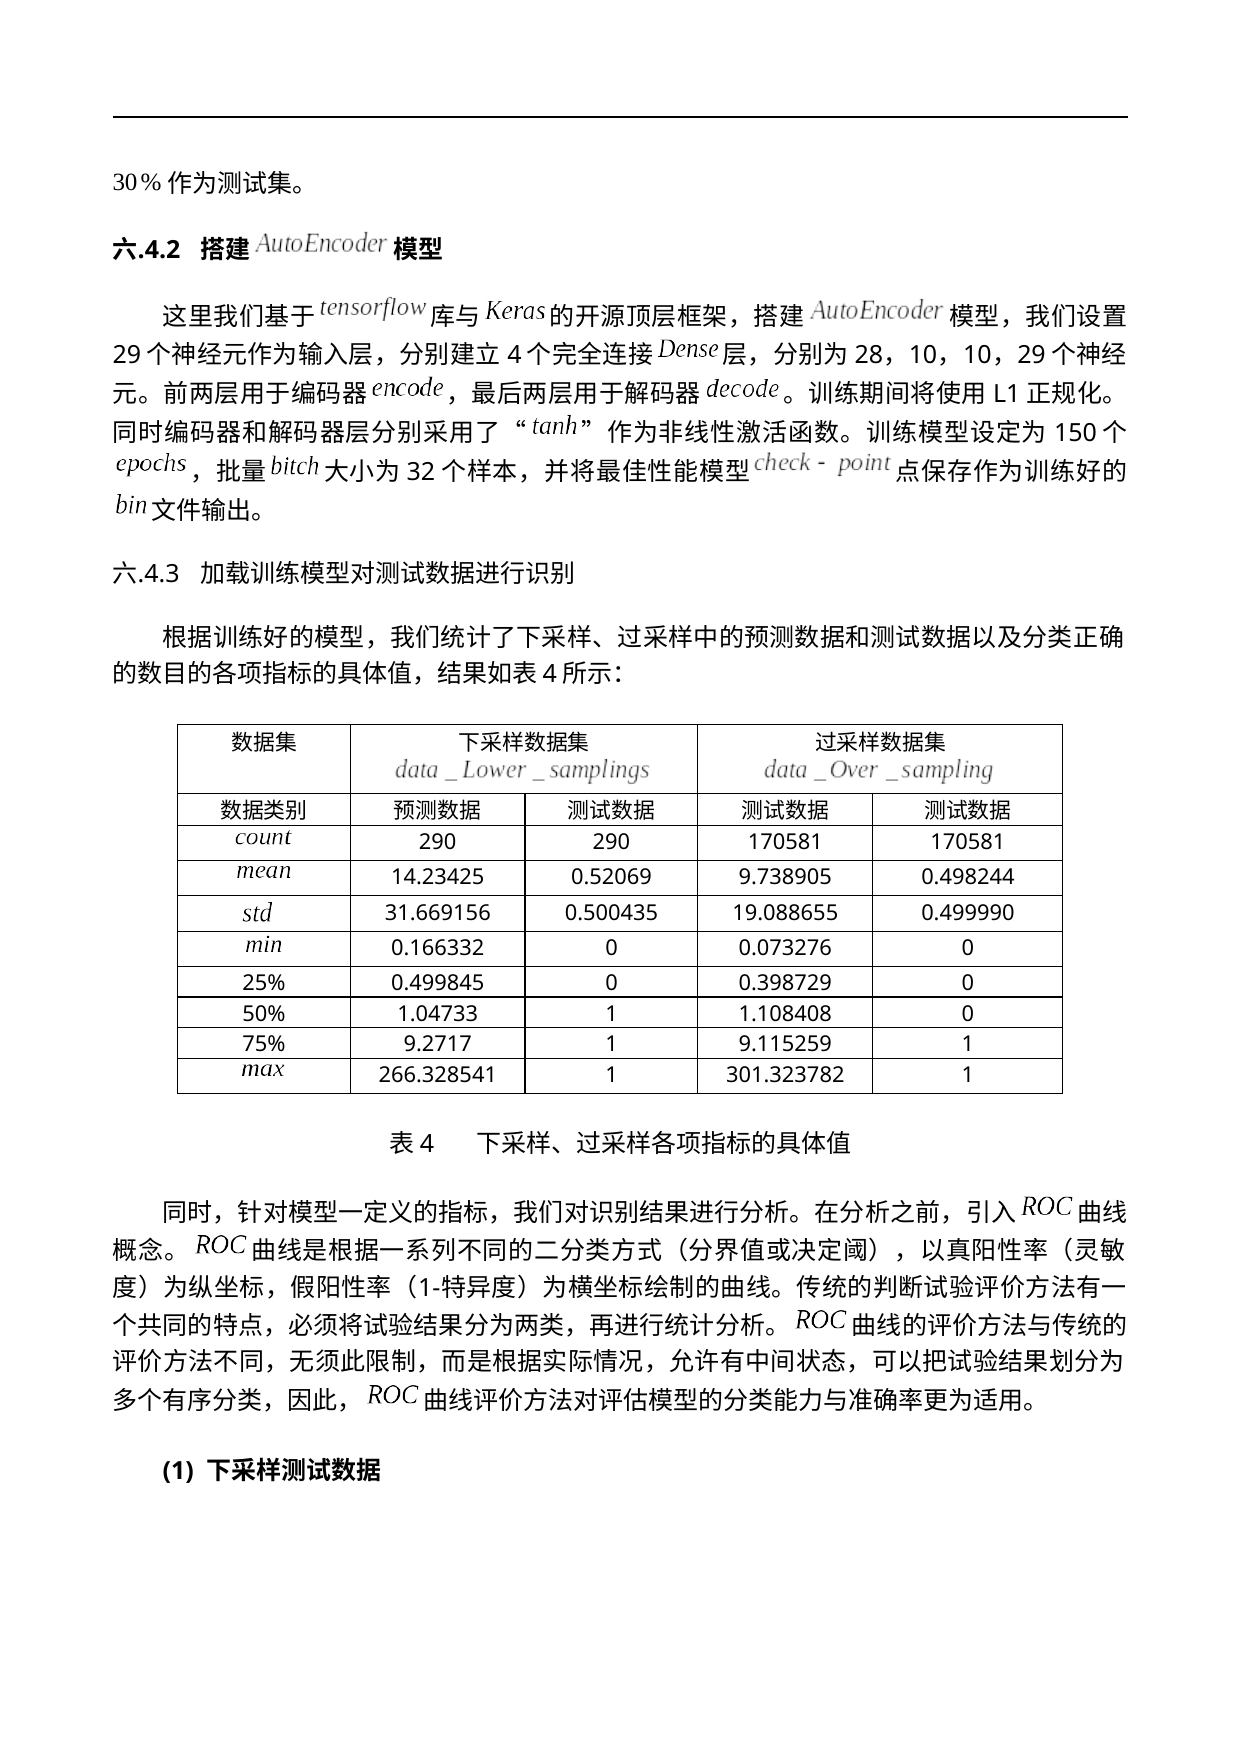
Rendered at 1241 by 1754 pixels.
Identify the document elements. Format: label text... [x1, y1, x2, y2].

table_cell 266.328541 [351, 1059, 524, 1093]
table_cell 1.04733 [351, 998, 524, 1027]
table_cell 0 [873, 967, 1062, 996]
text 根据训练好的模型，我们统计了下采样、过采样中的预测数据和测试数据以及分类正确的数目的各项指标的具体值，结果如表4所示： [112, 617, 1128, 689]
table_cell 9.738905 [698, 861, 872, 895]
table_header 数据集 [178, 725, 350, 792]
table_cell 31.669156 [351, 896, 524, 931]
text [112, 164, 1128, 200]
table_cell 预测数据 [351, 794, 524, 825]
table_cell 0.52069 [526, 861, 697, 895]
table_cell [178, 861, 350, 895]
table_cell 0 [873, 932, 1062, 966]
text 下采样、过采样各项指标的具体值 [112, 1123, 1128, 1160]
subtitle 加载训练模型对测试数据进行识别 [112, 554, 1128, 590]
text 同时，针对模型一定义的指标，我们对识别结果进行分析。在分析之前，引入曲线概念。曲线是根据一系列不同的二分类方式（分界值或决定阈），以真阳性率（灵敏度）为纵坐标，假阳性率（1-特异度）为横坐标绘制的曲线。传统的判断试验评价方法有一个共同的特点，必须将试验结果分为两类，再进行统计分析。曲线的评价方法与传统的评价方法不同，无须此限制，而是根据实际情况，允许有中间状态，可以把试验结果划分为多个有序分类，因此，曲线评价方法对评估模型的分类能力与准确率更为适用。 [112, 1190, 1128, 1417]
table_cell 1 [526, 998, 697, 1027]
table_cell 25% [178, 967, 350, 996]
table_cell 19.088655 [698, 896, 872, 931]
table_header 过采样数据集 [698, 725, 1062, 792]
table_cell [178, 1059, 350, 1093]
table_cell 75% [178, 1028, 350, 1058]
table_cell 1.108408 [698, 998, 872, 1027]
table_cell 1 [526, 1028, 697, 1058]
text 这里我们基于库与的开源顶层框架，搭建模型，我们设置29个神经元作为输入层，分别建立4个完全连接层，分别为28，10，10，29个神经元。前两层用于编码器，最后两层用于解码器。训练期间将使用L1正规化。同时编码器和解码器层分别采用了“”作为非线性激活函数。训练模型设定为150个，批量大小为32个样本，并将最佳性能模型点保存作为训练好的文件输出。 [112, 293, 1128, 527]
table_cell 测试数据 [698, 794, 872, 825]
table_cell 0.398729 [698, 967, 872, 996]
table_cell 1 [526, 1059, 697, 1093]
table_cell 9.2717 [351, 1028, 524, 1058]
table_cell 0.499845 [351, 967, 524, 996]
table_cell 290 [526, 826, 697, 860]
table_cell [178, 826, 350, 860]
table_cell [178, 896, 350, 931]
table_cell [178, 932, 350, 966]
table_cell 301.323782 [698, 1059, 872, 1093]
table_cell 0 [873, 998, 1062, 1027]
table_cell 测试数据 [526, 794, 697, 825]
table_cell 1 [873, 1028, 1062, 1058]
table_cell 0.500435 [526, 896, 697, 931]
table_cell 0.498244 [873, 861, 1062, 895]
table_cell 0.073276 [698, 932, 872, 966]
table_cell 0 [526, 967, 697, 996]
subtitle 搭建模型 [112, 227, 1128, 266]
table_cell 14.23425 [351, 861, 524, 895]
table_cell 0 [526, 932, 697, 966]
table_cell 170581 [873, 826, 1062, 860]
table_cell 50% [178, 998, 350, 1027]
table_cell 170581 [698, 826, 872, 860]
table_cell 290 [351, 826, 524, 860]
table_cell 0.499990 [873, 896, 1062, 931]
table_cell 测试数据 [873, 794, 1062, 825]
list 下采样测试数据 [162, 1451, 1128, 1487]
table_cell 9.115259 [698, 1028, 872, 1058]
table_cell 数据类别 [178, 794, 350, 825]
table_cell 1 [873, 1059, 1062, 1093]
table_cell 0.166332 [351, 932, 524, 966]
table_header 下采样数据集 [351, 725, 697, 792]
